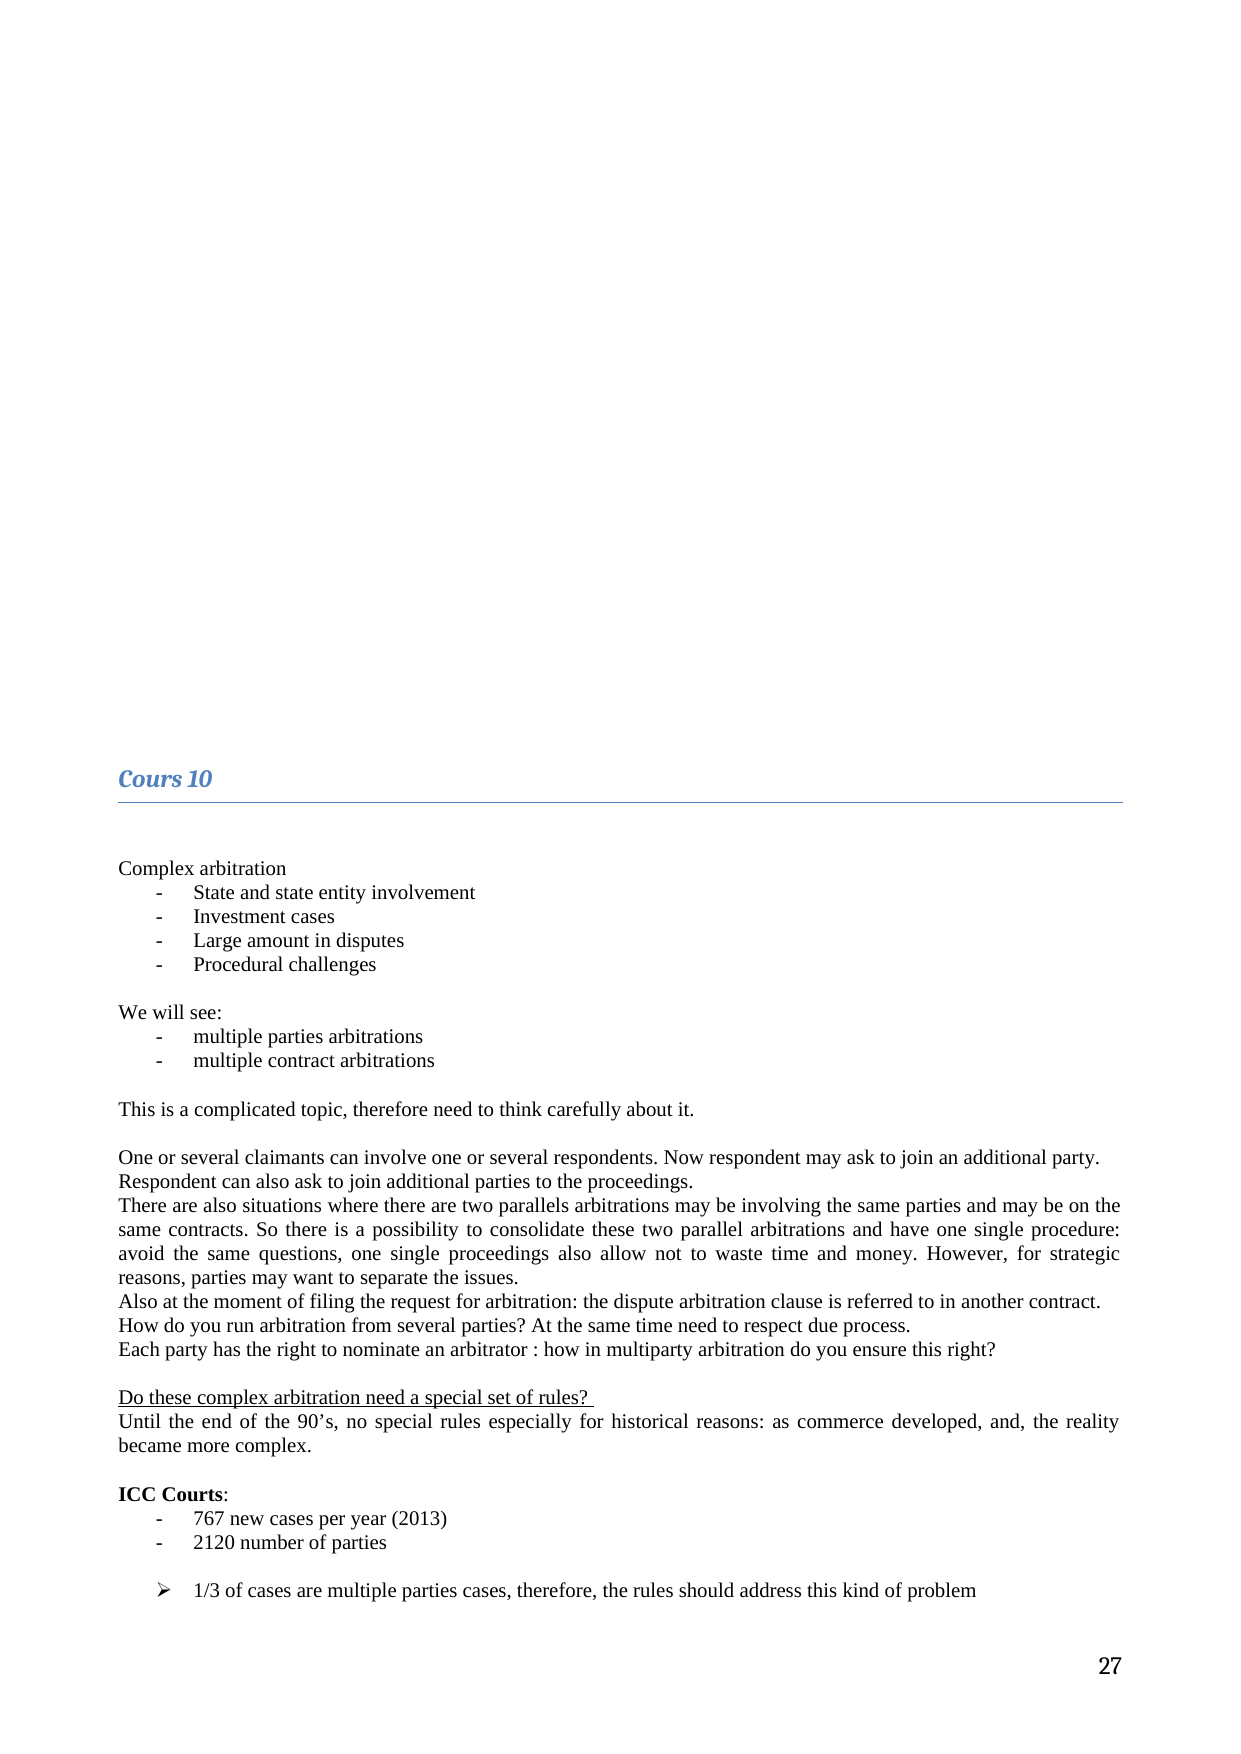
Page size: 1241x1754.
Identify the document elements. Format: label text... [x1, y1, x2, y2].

list 1/3 of cases are multiple parties cases, therefore, the rules should address this kind of problem [156, 1578, 1122, 1602]
list multiple parties arbitrations [156, 1024, 1122, 1048]
text Each party has the right to nominate an arbitrator : how in multiparty arbitration do you ensure this right? [118, 1337, 1122, 1361]
list Large amount in disputes [156, 928, 1122, 952]
list 2120 number of parties [156, 1530, 1122, 1554]
text Cours 10 [118, 764, 1123, 802]
text We will see: [118, 1000, 1122, 1024]
text There are also situations where there are two parallels arbitrations may be involving the same parties and may be on the same contracts. So there is a possibility to consolidate these two parallel arbitrations and have one single procedure: avoid the same questions, one single proceedings also allow not to waste time and money. However, for strategic reasons, parties may want to separate the issues. [118, 1193, 1122, 1289]
text Until the end of the 90’s, no special rules especially for historical reasons: as commerce developed, and, the reality became more complex. [118, 1409, 1122, 1457]
text Complex arbitration [118, 856, 1122, 880]
text Also at the moment of filing the request for arbitration: the dispute arbitration clause is referred to in another contract. [118, 1289, 1122, 1313]
list multiple contract arbitrations [156, 1048, 1122, 1072]
list State and state entity involvement [156, 880, 1122, 904]
list Procedural challenges [156, 952, 1122, 976]
text This is a complicated topic, therefore need to think carefully about it. [118, 1097, 1122, 1121]
list Investment cases [156, 904, 1122, 928]
text How do you run arbitration from several parties? At the same time need to respect due process. [118, 1313, 1122, 1337]
text Do these complex arbitration need a special set of rules? [118, 1385, 1122, 1409]
text ICC Courts: [118, 1482, 1122, 1506]
text One or several claimants can involve one or several respondents. Now respondent may ask to join an additional party. [118, 1145, 1122, 1169]
text Respondent can also ask to join additional parties to the proceedings. [118, 1169, 1122, 1193]
list 767 new cases per year (2013) [156, 1506, 1122, 1530]
